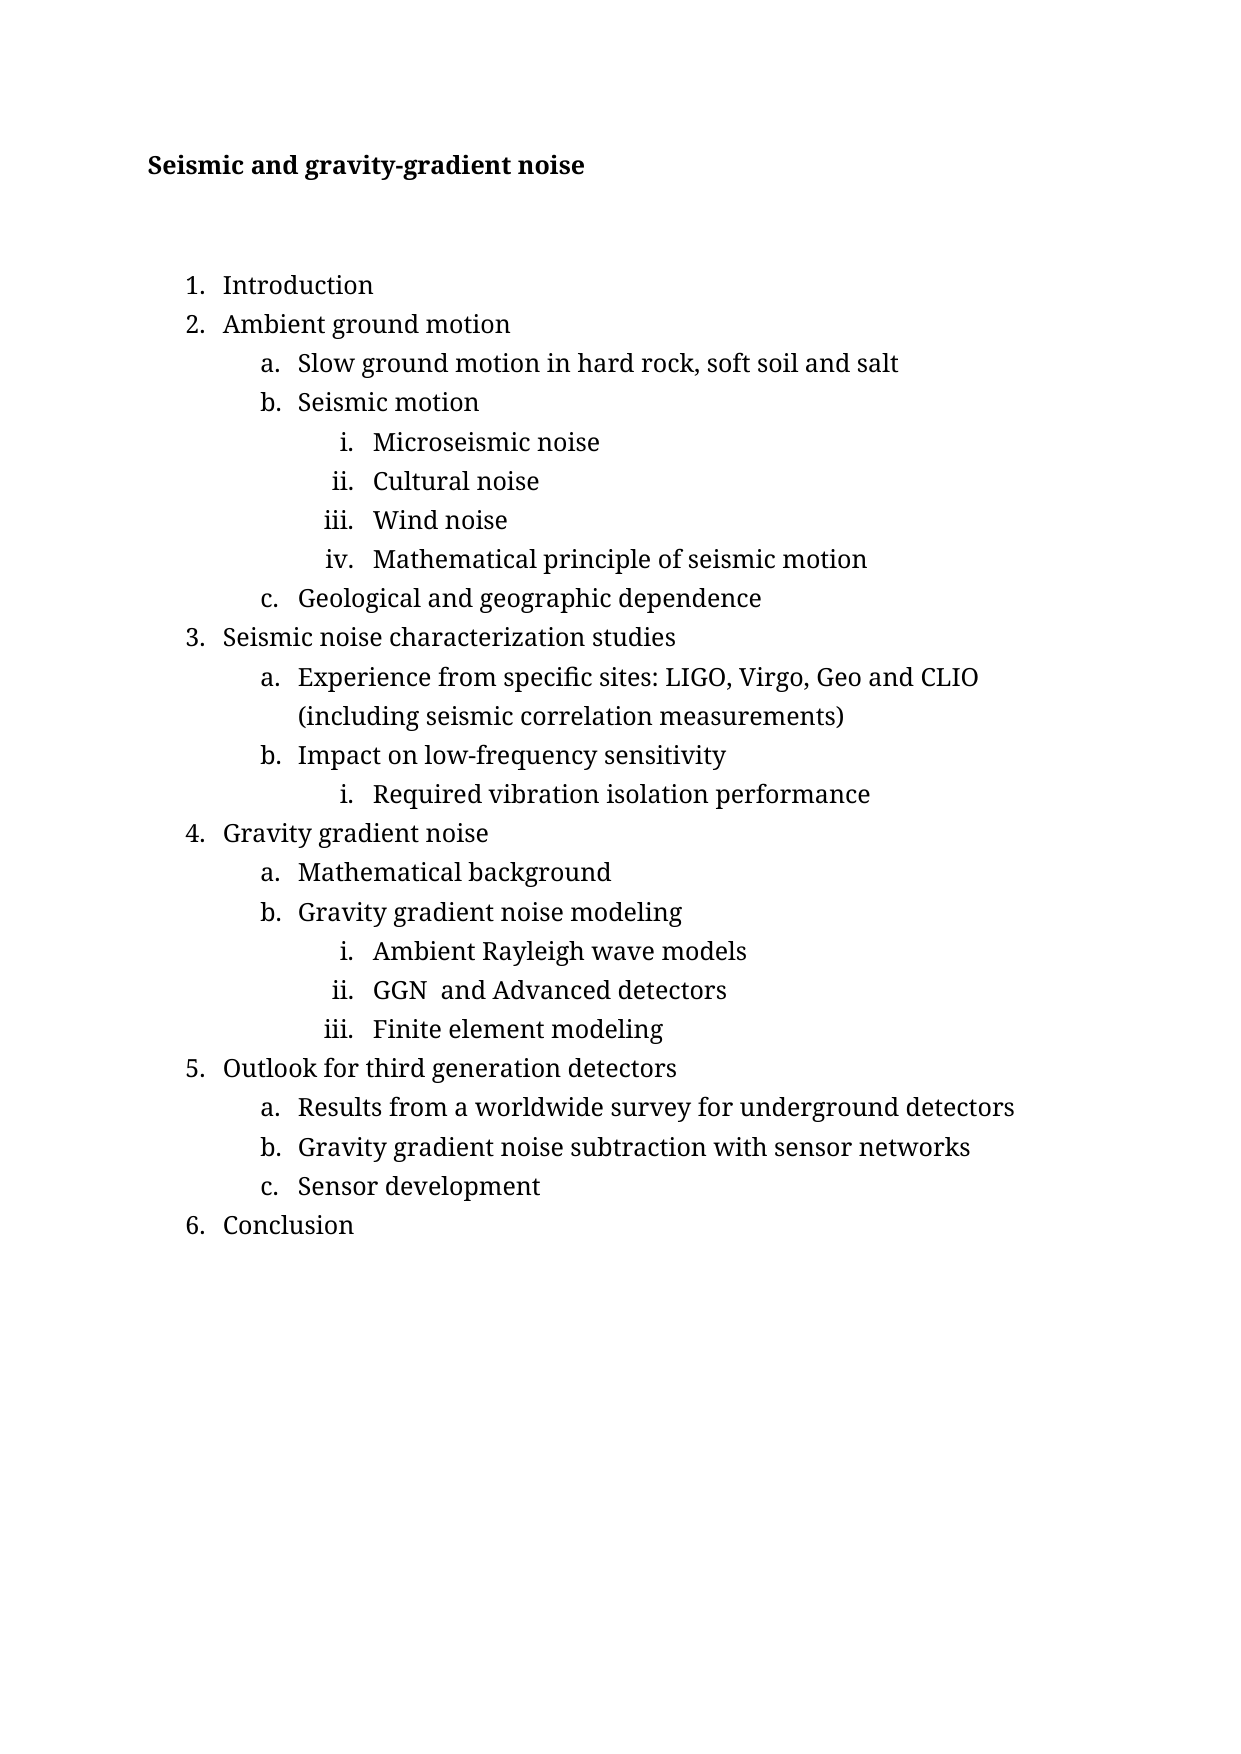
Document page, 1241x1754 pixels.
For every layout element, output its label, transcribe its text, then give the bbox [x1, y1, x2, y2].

list Conclusion [185, 1208, 1093, 1242]
list Finite element modeling [354, 1012, 1093, 1046]
list Sensor development [260, 1168, 1093, 1202]
list Microseismic noise [354, 424, 1093, 458]
list Slow ground motion in hard rock, soft soil and salt [260, 346, 1093, 380]
list Outlook for third generation detectors [185, 1051, 1093, 1085]
list Seismic noise characterization studies [185, 620, 1093, 654]
list Seismic motion [260, 385, 1093, 419]
text Seismic and gravity-gradient noise [148, 148, 1093, 182]
list Cultural noise [354, 463, 1093, 497]
list Mathematical principle of seismic motion [354, 542, 1093, 576]
list Ambient Rayleigh wave models [354, 933, 1093, 967]
list Impact on low-frequency sensitivity [260, 738, 1093, 772]
list Ambient ground motion [185, 307, 1093, 341]
list Mathematical background [260, 855, 1093, 889]
list Gravity gradient noise subtraction with sensor networks [260, 1129, 1093, 1163]
list Gravity gradient noise [185, 816, 1093, 850]
list Geological and geographic dependence [260, 581, 1093, 615]
list Experience from specific sites: LIGO, Virgo, Geo and CLIO (including seismic correlation measurements) [260, 659, 1093, 732]
list GGN and Advanced detectors [354, 973, 1093, 1007]
list Introduction [185, 268, 1093, 302]
list Required vibration isolation performance [354, 777, 1093, 811]
list Results from a worldwide survey for underground detectors [260, 1090, 1093, 1124]
list Wind noise [354, 503, 1093, 537]
list Gravity gradient noise modeling [260, 894, 1093, 928]
